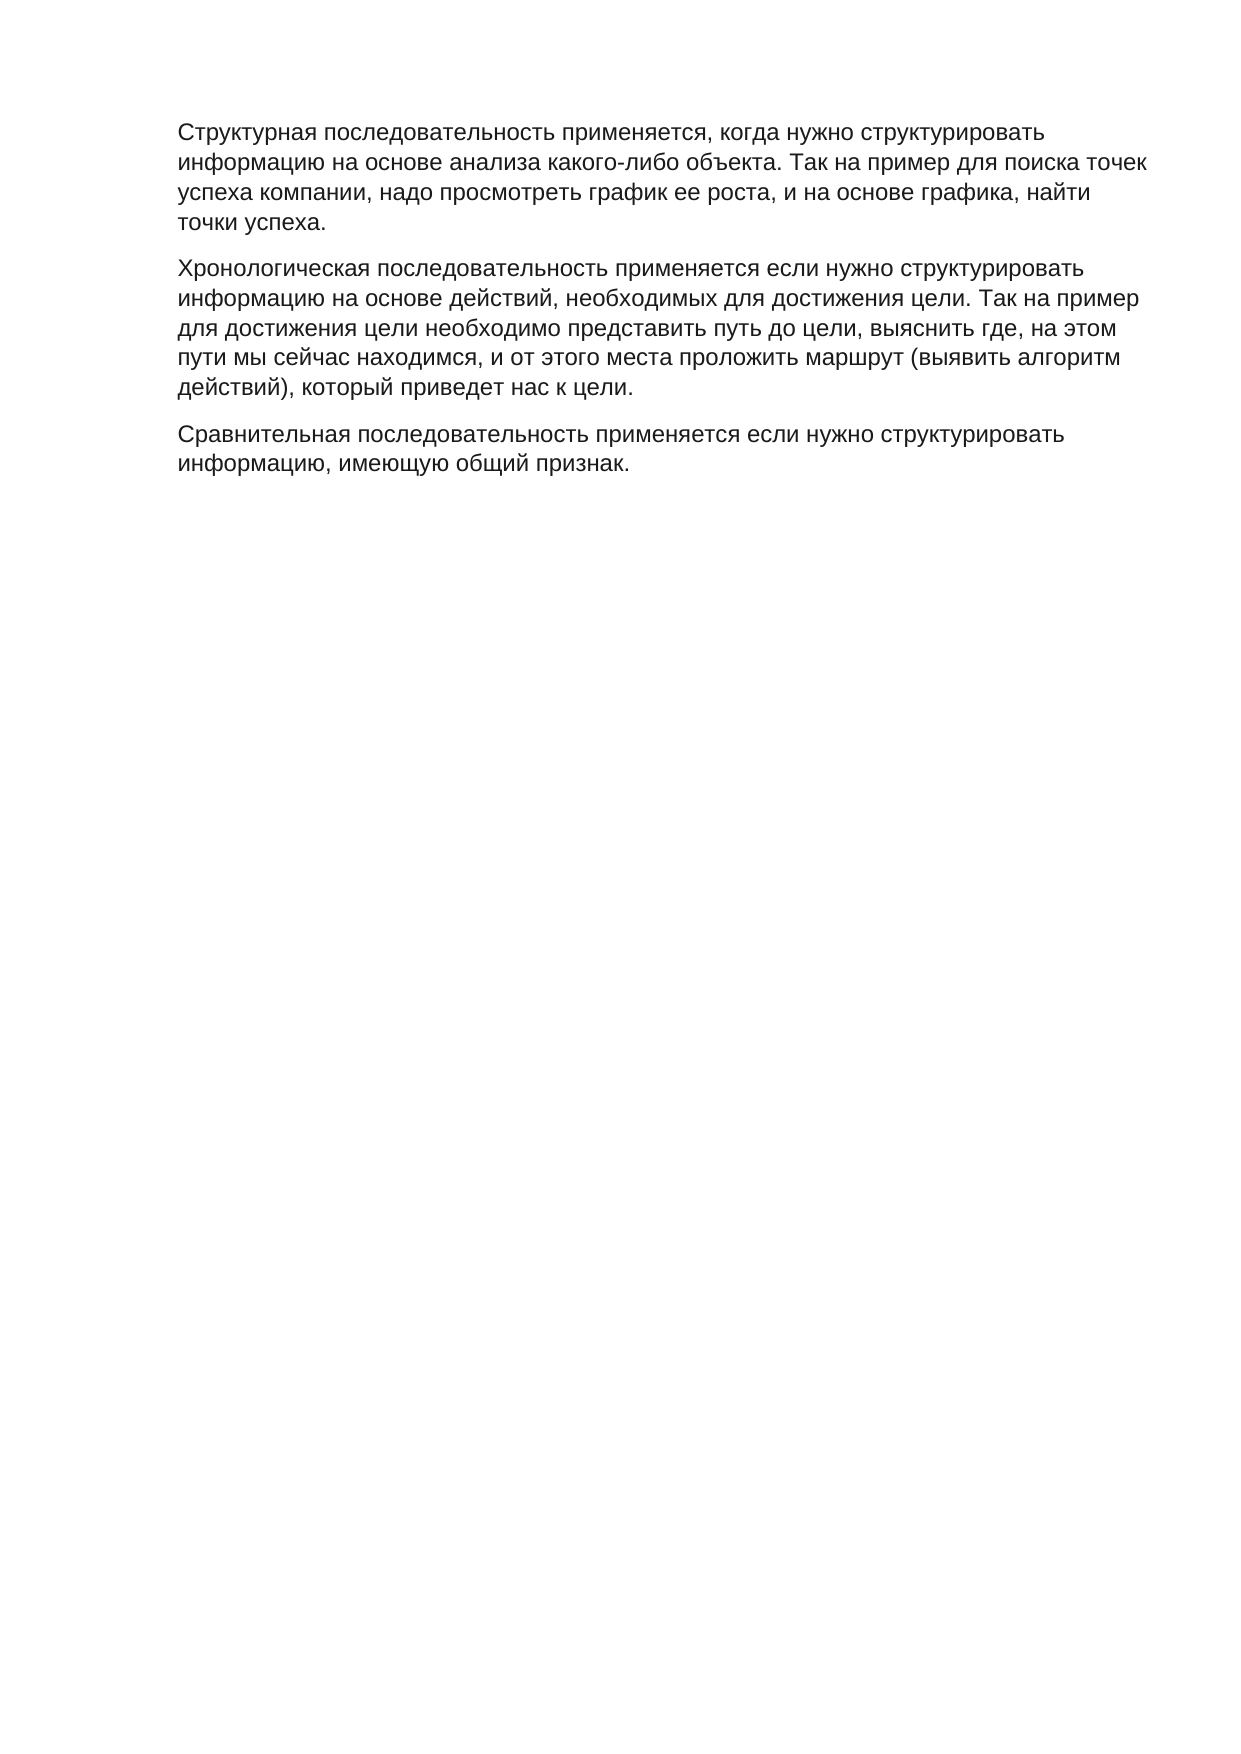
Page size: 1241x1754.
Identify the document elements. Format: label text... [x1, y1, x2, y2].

text Структурная последовательность применяется, когда нужно структурировать информацию на основе анализа какого-либо объекта. Так на пример для поиска точек успеха компании, надо просмотреть график ее роста, и на основе графика, найти точки успеха. [177, 118, 1152, 235]
text Хронологическая последовательность применяется если нужно структурировать информацию на основе действий, необходимых для достижения цели. Так на пример для достижения цели необходимо представить путь до цели, выяснить где, на этом пути мы сейчас находимся, и от этого места проложить маршрут (выявить алгоритм действий), который приведет нас к цели. [177, 254, 1152, 401]
text Сравнительная последовательность применяется если нужно структурировать информацию, имеющую общий признак. [177, 419, 1152, 477]
